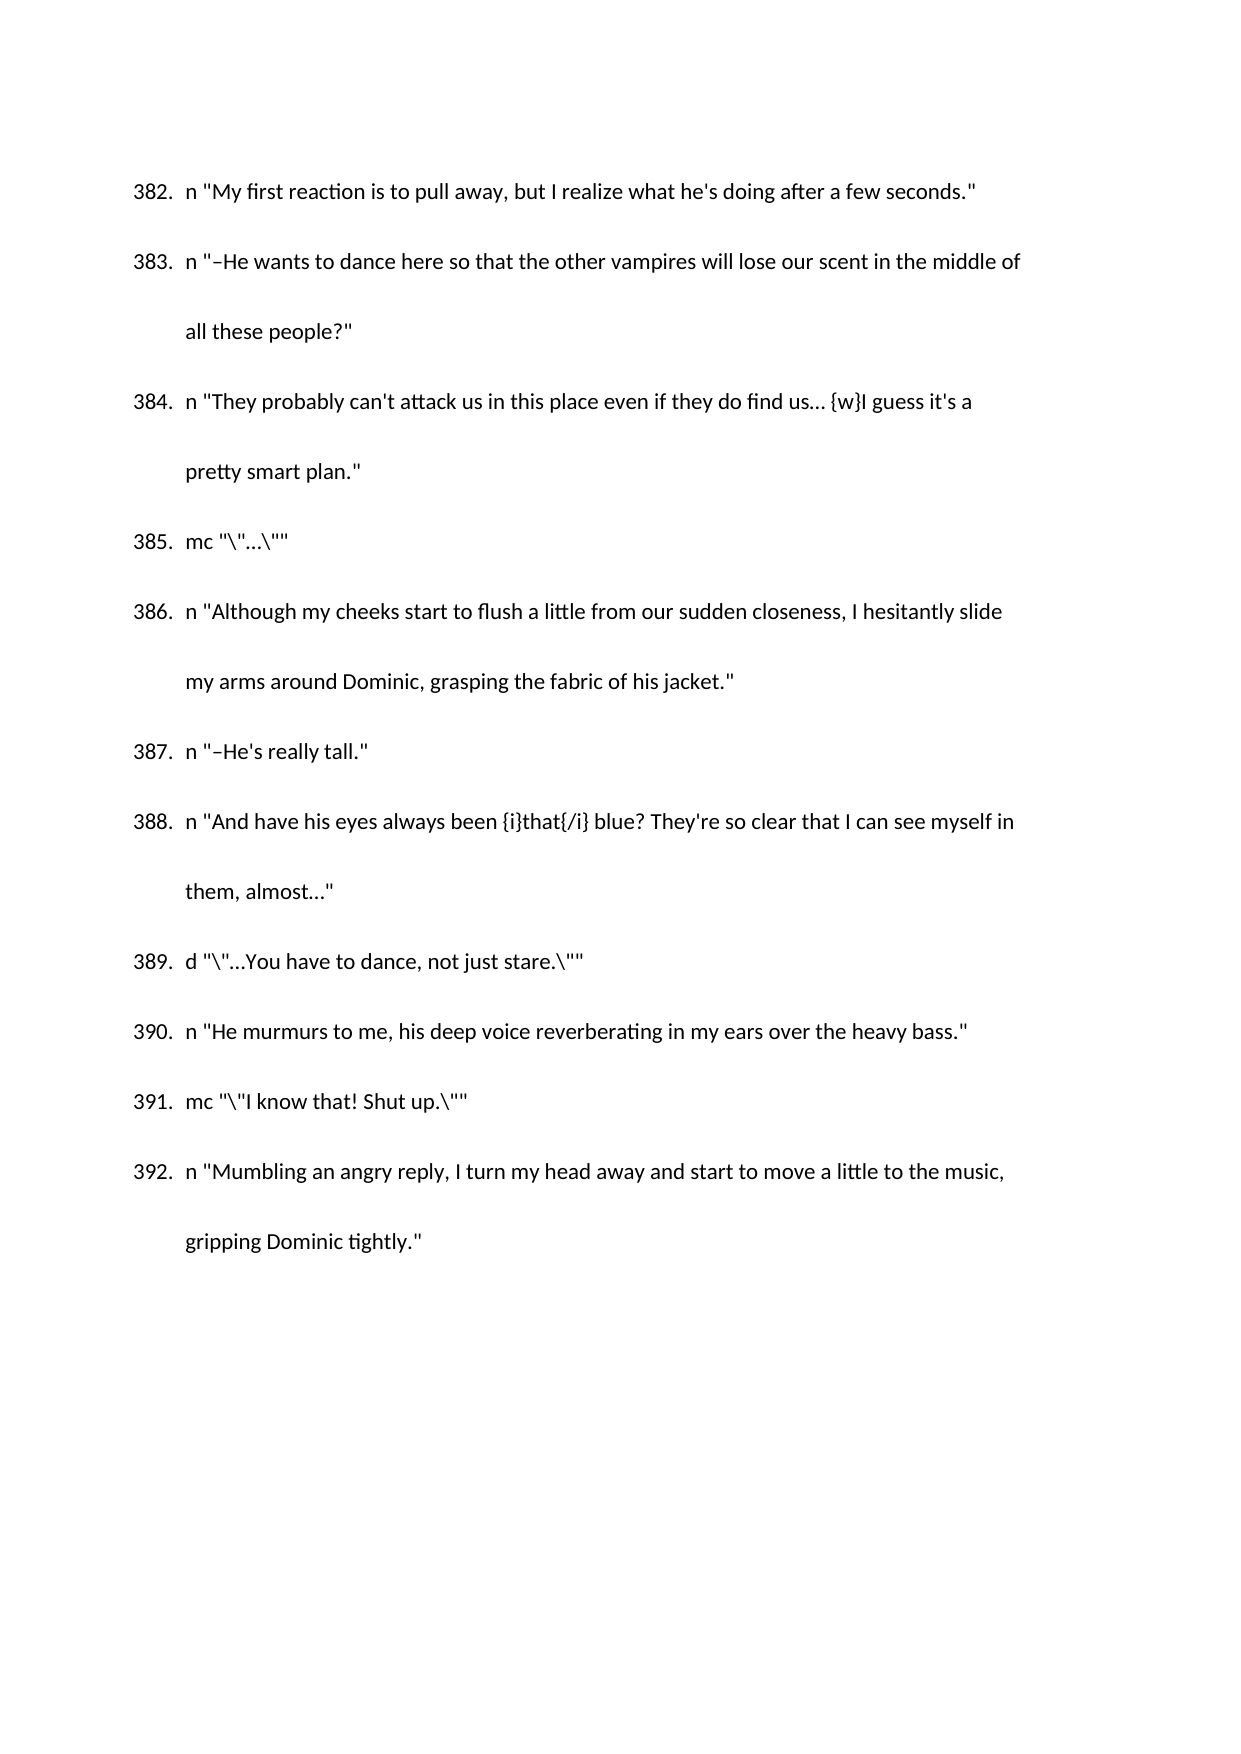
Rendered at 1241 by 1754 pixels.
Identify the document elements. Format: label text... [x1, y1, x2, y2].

text 390. n "He murmurs to me, his deep voice reverberating in my ears over the heavy bass." [133, 1017, 1033, 1045]
text 385. mc "\"…\"" [133, 527, 1033, 555]
text 392. n "Mumbling an angry reply, I turn my head away and start to move a little to the music, gripping Dominic tightly." [133, 1157, 1033, 1255]
text 389. d "\"…You have to dance, not just stare.\"" [133, 947, 1033, 975]
text 384. n "They probably can't attack us in this place even if they do find us… {w}I guess it's a pretty smart plan." [133, 387, 1033, 485]
text 387. n "–He's really tall." [133, 737, 1033, 765]
text 388. n "And have his eyes always been {i}that{/i} blue? They're so clear that I can see myself in them, almost…" [133, 807, 1033, 905]
text 391. mc "\"I know that! Shut up.\"" [133, 1087, 1033, 1115]
text 383. n "–He wants to dance here so that the other vampires will lose our scent in the middle of all these people?" [133, 247, 1033, 345]
text 382. n "My first reaction is to pull away, but I realize what he's doing after a few seconds." [133, 177, 1033, 205]
text 386. n "Although my cheeks start to flush a little from our sudden closeness, I hesitantly slide my arms around Dominic, grasping the fabric of his jacket." [133, 597, 1033, 695]
